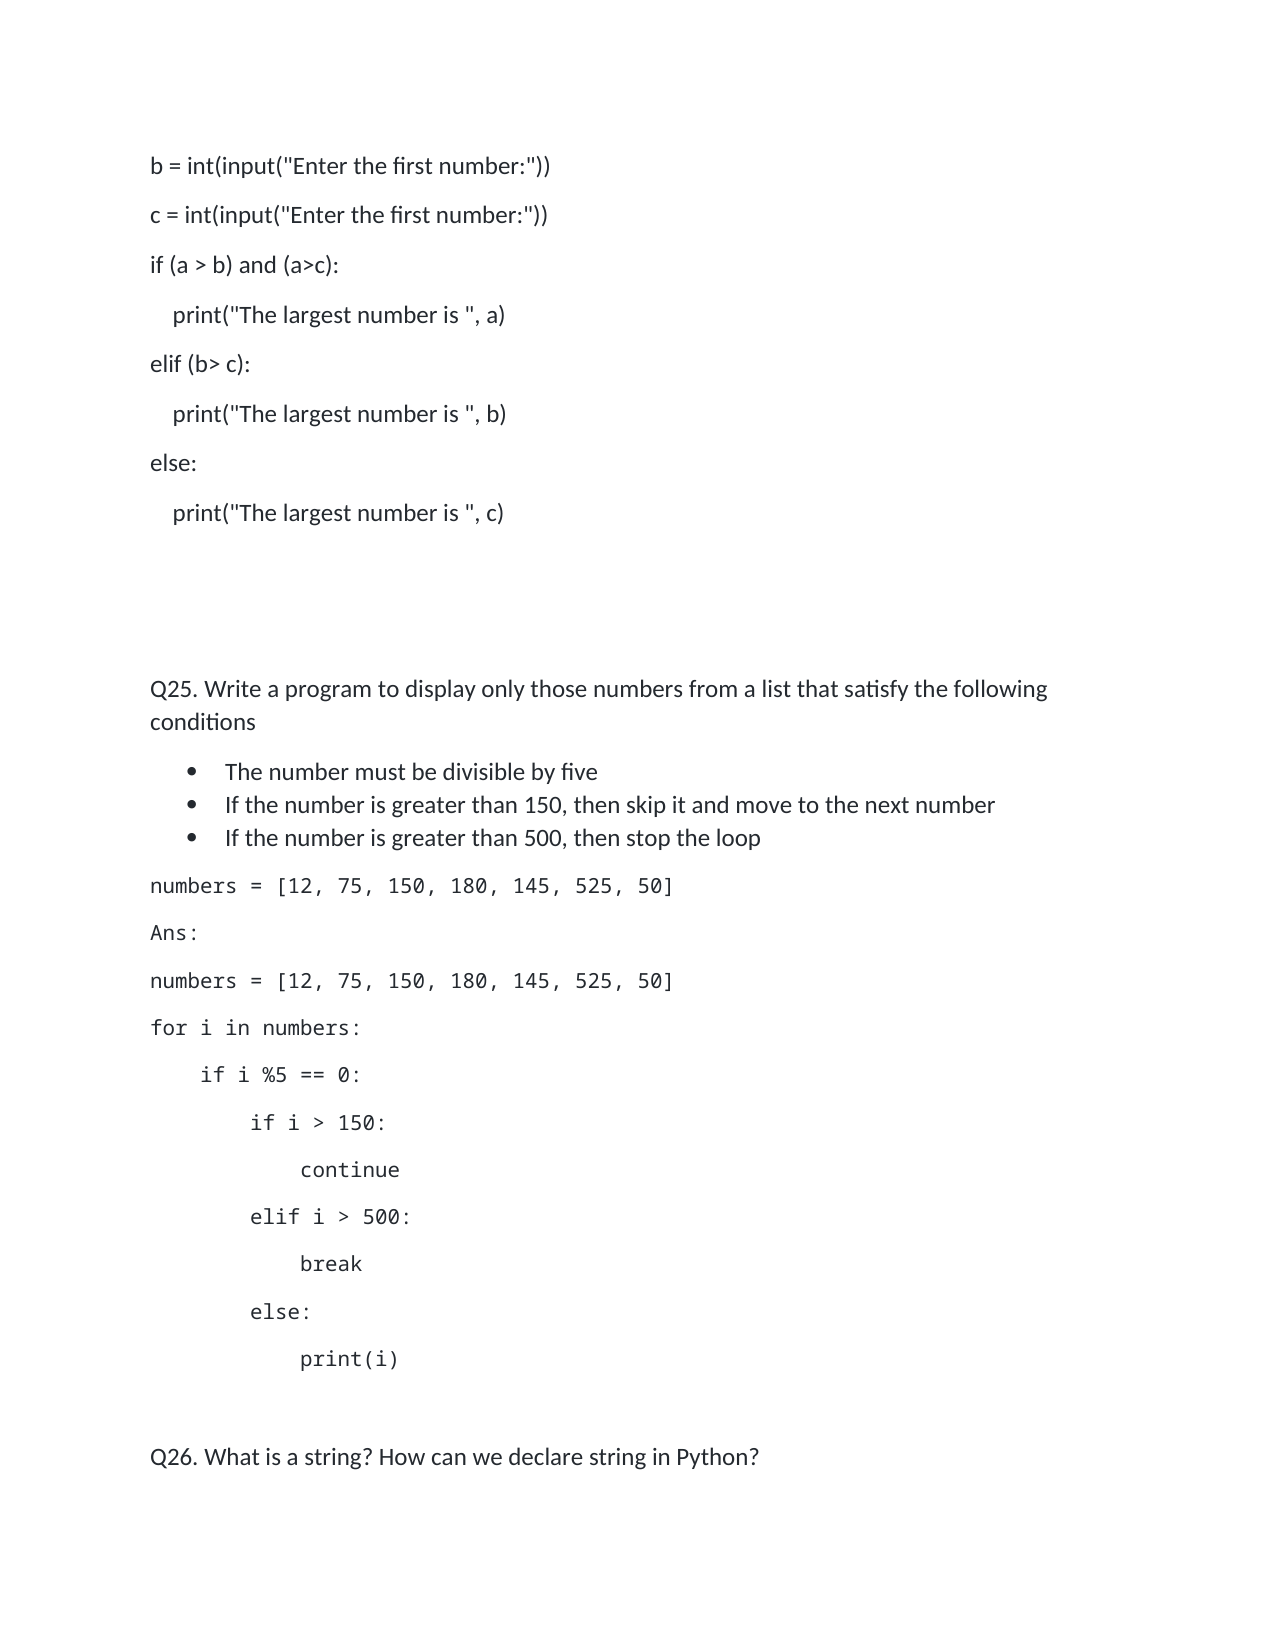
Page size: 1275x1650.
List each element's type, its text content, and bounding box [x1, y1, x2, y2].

text Q25. Write a program to display only those numbers from a list that satisfy the following conditions [150, 673, 1125, 737]
text numbers = [12, 75, 150, 180, 145, 525, 50] [150, 966, 1125, 994]
text if i > 150: [150, 1108, 1125, 1136]
text if i %5 == 0: [150, 1060, 1125, 1089]
list The number must be divisible by five [187, 756, 1125, 786]
text elif i > 500: [150, 1202, 1125, 1231]
list If the number is greater than 150, then skip it and move to the next number [187, 789, 1125, 819]
text Ans: [150, 918, 1125, 947]
text for i in numbers: [150, 1013, 1125, 1042]
text b = int(input("Enter the first number:")) [150, 150, 1125, 181]
list If the number is greater than 500, then stop the loop [187, 822, 1125, 852]
text break [150, 1249, 1125, 1278]
text else: [150, 1297, 1125, 1325]
text print("The largest number is ", a) [150, 299, 1125, 329]
text continue [150, 1155, 1125, 1183]
text numbers = [12, 75, 150, 180, 145, 525, 50] [150, 871, 1125, 900]
text print("The largest number is ", b) [150, 398, 1125, 428]
text else: [150, 447, 1125, 478]
text Q26. What is a string? How can we declare string in Python? [150, 1441, 1125, 1472]
text if (a > b) and (a>c): [150, 249, 1125, 280]
text print(i) [150, 1344, 1125, 1373]
text print("The largest number is ", c) [150, 497, 1125, 528]
text c = int(input("Enter the first number:")) [150, 199, 1125, 230]
text elif (b> c): [150, 348, 1125, 379]
